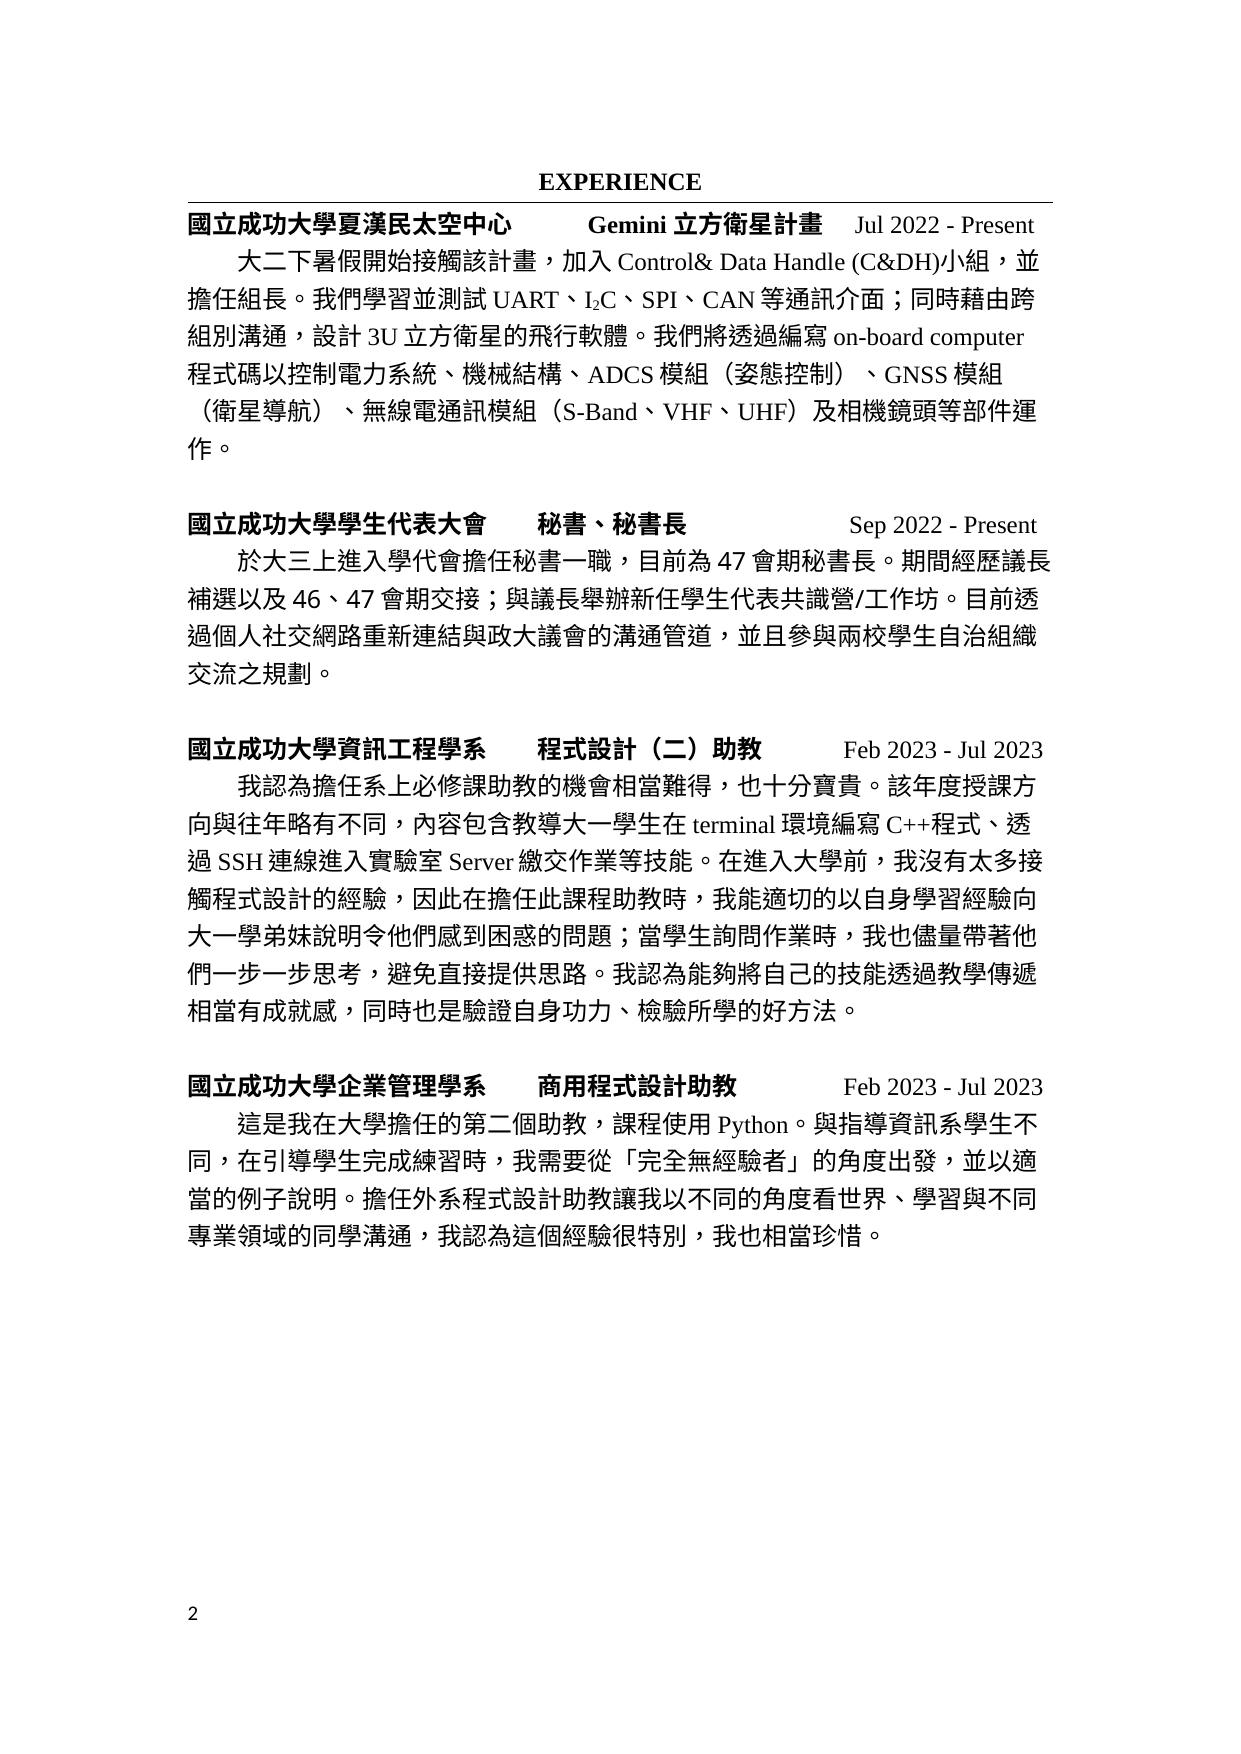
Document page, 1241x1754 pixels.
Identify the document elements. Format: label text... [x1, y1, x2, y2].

text 於大三上進入學代會擔任秘書一職，目前為47會期秘書長。期間經歷議長補選以及46、47會期交接；與議長舉辦新任學生代表共識營/工作坊。目前透過個人社交網路重新連結與政大議會的溝通管道，並且參與兩校學生自治組織交流之規劃。 [187, 541, 1053, 691]
text 國立成功大學夏漢民太空中心 Gemini 立方衛星計畫 Jul 2022 - Present [187, 203, 1053, 241]
text 國立成功大學學生代表大會 秘書、秘書長 Sep 2022 - Present [187, 503, 1053, 541]
text EXPERIENCE [187, 162, 1053, 203]
text 大二下暑假開始接觸該計畫，加入Control& Data Handle (C&DH)小組，並擔任組長。我們學習並測試UART、I2C、SPI、CAN等通訊介面；同時藉由跨組別溝通，設計3U立方衛星的飛行軟體。我們將透過編寫on-board computer程式碼以控制電力系統、機械結構、ADCS模組（姿態控制）、GNSS模組（衛星導航）、無線電通訊模組（S-Band、VHF、UHF）及相機鏡頭等部件運作。 [187, 241, 1053, 466]
text 我認為擔任系上必修課助教的機會相當難得，也十分寶貴。該年度授課方向與往年略有不同，內容包含教導大一學生在terminal環境編寫C++程式、透過SSH連線進入實驗室Server繳交作業等技能。在進入大學前，我沒有太多接觸程式設計的經驗，因此在擔任此課程助教時，我能適切的以自身學習經驗向大一學弟妹說明令他們感到困惑的問題；當學生詢問作業時，我也儘量帶著他們一步一步思考，避免直接提供思路。我認為能夠將自己的技能透過教學傳遞相當有成就感，同時也是驗證自身功力、檢驗所學的好方法。 [187, 766, 1053, 1028]
text 國立成功大學企業管理學系 商用程式設計助教 Feb 2023 - Jul 2023 [187, 1066, 1053, 1103]
text 這是我在大學擔任的第二個助教，課程使用Python。與指導資訊系學生不同，在引導學生完成練習時，我需要從「完全無經驗者」的角度出發，並以適當的例子說明。擔任外系程式設計助教讓我以不同的角度看世界、學習與不同專業領域的同學溝通，我認為這個經驗很特別，我也相當珍惜。 [187, 1103, 1053, 1253]
text 國立成功大學資訊工程學系 程式設計（二）助教 Feb 2023 - Jul 2023 [187, 728, 1053, 766]
